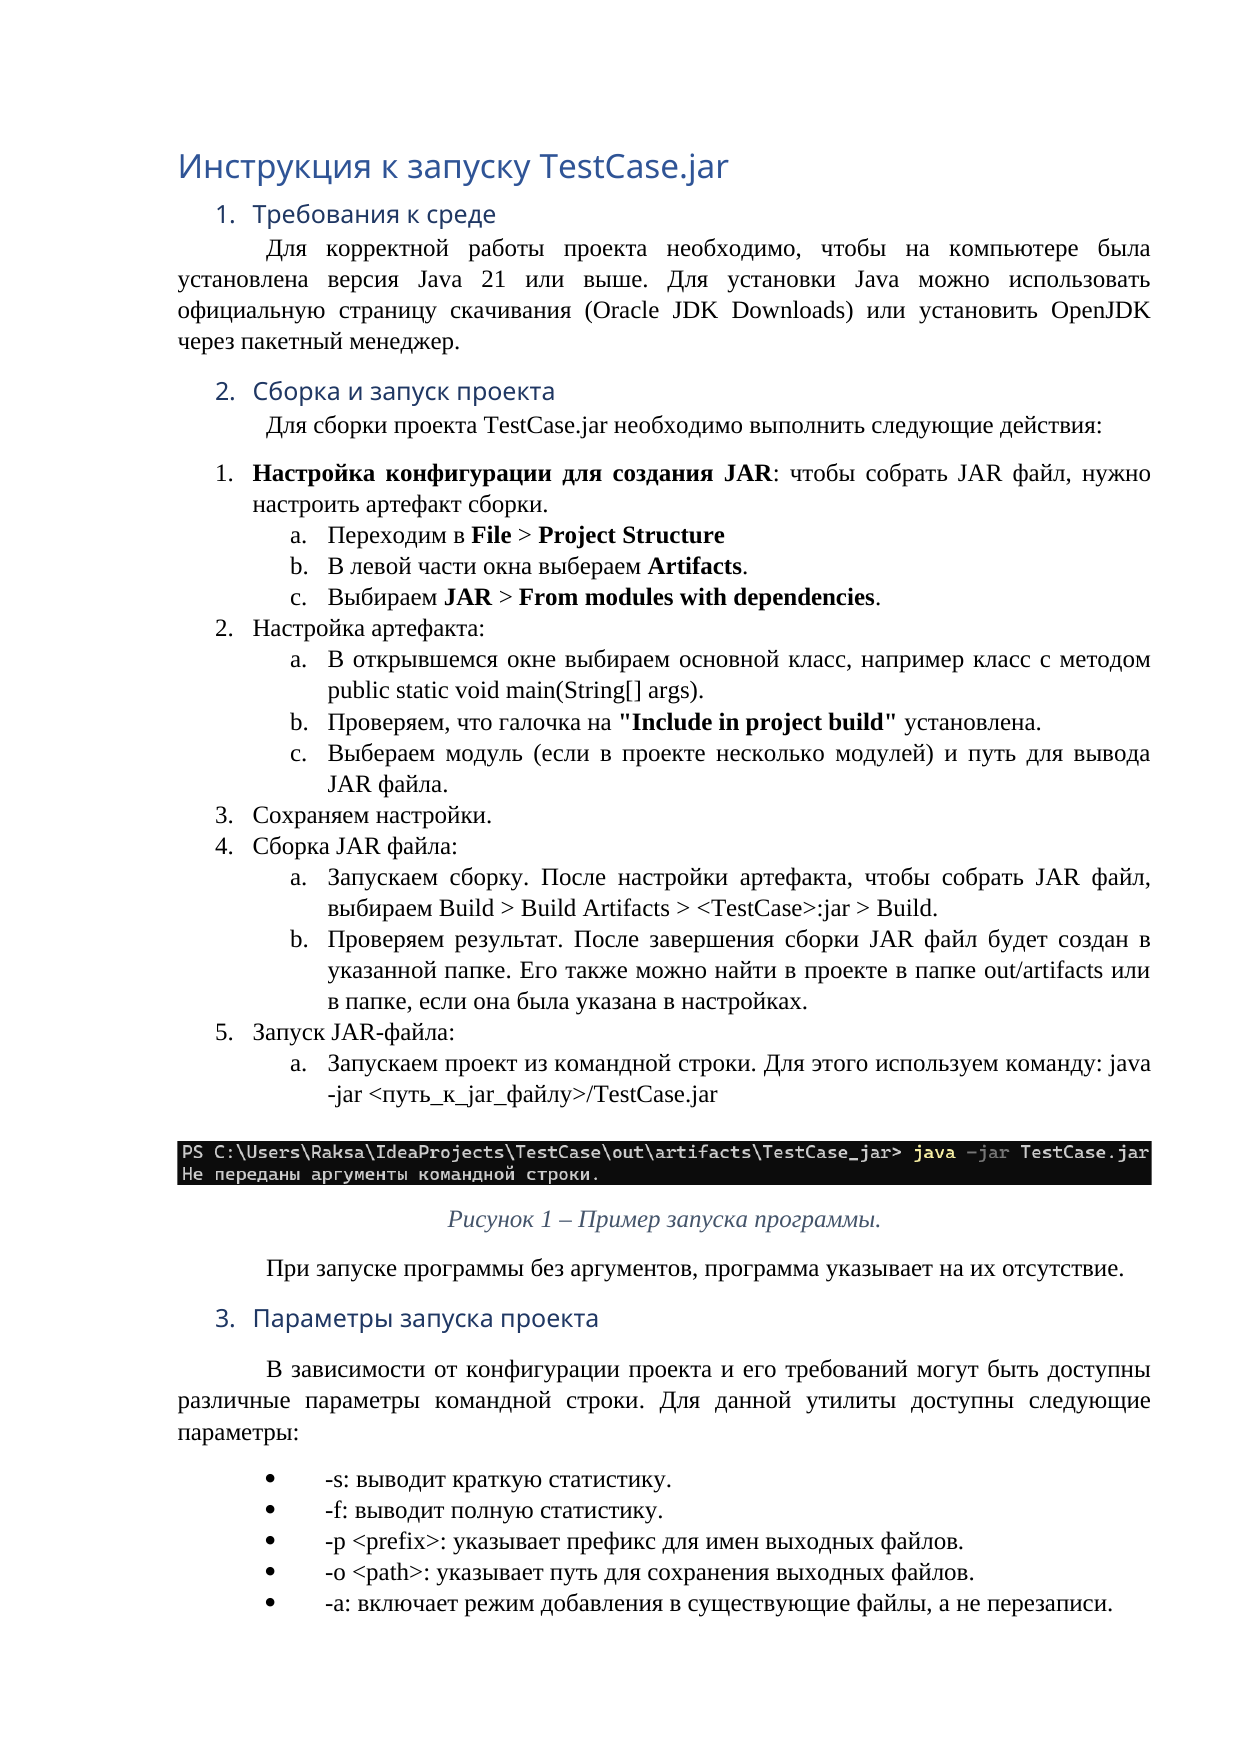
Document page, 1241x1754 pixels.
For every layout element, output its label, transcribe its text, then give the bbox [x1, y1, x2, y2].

list Параметры запуска проекта [215, 1301, 1152, 1335]
list -p <prefix>: указывает префикс для имен выходных файлов. [177, 1526, 1152, 1555]
list Проверяем результат. После завершения сборки JAR файл будет создан в указанной папке. Его также можно найти в проекте в папке out/artifacts или в папке, если она была указана в настройках. [290, 924, 1152, 1015]
text Для корректной работы проекта необходимо, чтобы на компьютере была установлена версия Java 21 или выше. Для установки Java можно использовать официальную страницу скачивания (Oracle JDK Downloads) или установить OpenJDK через пакетный менеджер. [177, 233, 1152, 355]
list Проверяем, что галочка на "Include in project build" установлена. [290, 707, 1152, 735]
list -f: выводит полную статистику. [177, 1495, 1152, 1524]
subtitle Требования к среде [215, 196, 1152, 230]
list Настройка конфигурации для создания JAR: чтобы собрать JAR файл, нужно настроить артефакт сборки. [215, 458, 1152, 518]
subtitle Сборка и запуск проекта [215, 374, 1152, 408]
list Сборка JAR файла: [215, 831, 1152, 859]
list В левой части окна выбераем Artifacts. [290, 551, 1152, 580]
list Запускаем сборку. После настройки артефакта, чтобы собрать JAR файл, выбираем Build > Build Artifacts > <TestCase>:jar > Build. [290, 862, 1152, 922]
text При запуске программы без аргументов, программа указывает на их отсутствие. [177, 1253, 1152, 1282]
list Сохраняем настройки. [215, 800, 1152, 828]
list Настройка артефакта: [215, 613, 1152, 642]
list Выбираем JAR > From modules with dependencies. [290, 582, 1152, 611]
text Рисунок 1 – Пример запуска программы. [177, 1204, 1152, 1233]
list -o <path>: указывает путь для сохранения выходных файлов. [177, 1557, 1152, 1586]
list Запускаем проект из командной строки. Для этого используем команду: java -jar <путь_к_jar_файлу>/TestCase.jar [290, 1048, 1152, 1108]
text Для сборки проекта TestCase.jar необходимо выполнить следующие действия: [177, 411, 1152, 439]
list -a: включает режим добавления в существующие файлы, а не перезаписи. [177, 1588, 1152, 1617]
list Запуск JAR-файла: [215, 1017, 1152, 1046]
picture [177, 1141, 1152, 1185]
list Выбераем модуль (если в проекте несколько модулей) и путь для вывода JAR файла. [290, 738, 1152, 797]
list Переходим в File > Project Structure [290, 520, 1152, 549]
subtitle Инструкция к запуску TestCase.jar [177, 143, 1152, 188]
text В зависимости от конфигурации проекта и его требований могут быть доступны различные параметры командной строки. Для данной утилиты доступны следующие параметры: [177, 1354, 1152, 1445]
list -s: выводит краткую статистику. [177, 1464, 1152, 1493]
list В открывшемся окне выбираем основной класс, например класс с методом public static void main(String[] args). [290, 644, 1152, 704]
